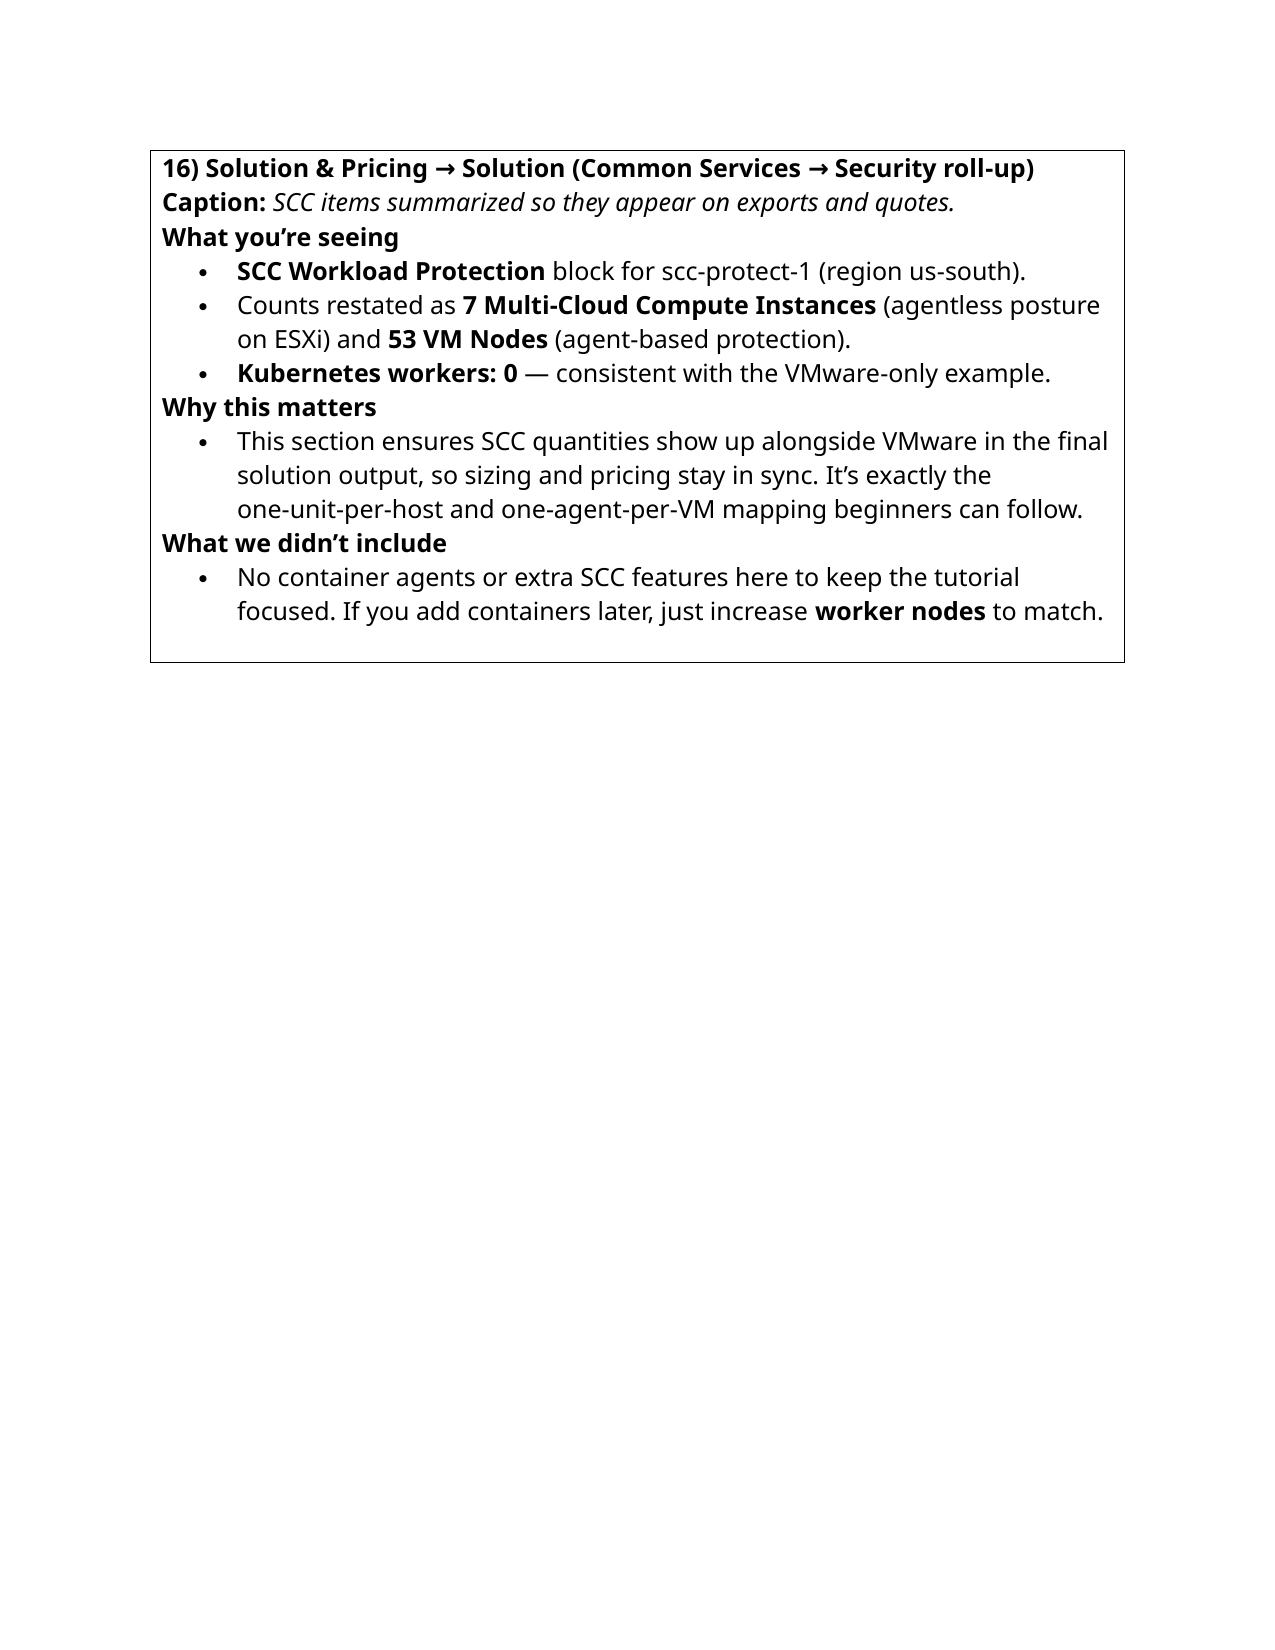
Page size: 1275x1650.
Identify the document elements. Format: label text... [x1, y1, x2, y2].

table_cell 16) Solution & Pricing → Solution (Common Services → Security roll-up) Caption: SCC items summarized so they appear on exports and quotes. What you’re seeing SCC Workload Protection block for scc-protect-1 (region us-south). Counts restated as 7 Multi-Cloud Compute Instances (agentless posture on ESXi) and 53 VM Nodes (agent-based protection). Kubernetes workers: 0 — consistent with the VMware-only example. Why this matters This section ensures SCC quantities show up alongside VMware in the final solution output, so sizing and pricing stay in sync. It’s exactly the one-unit-per-host and one-agent-per-VM mapping beginners can follow. What we didn’t include No container agents or extra SCC features here to keep the tutorial focused. If you add containers later, just increase worker nodes to match. [151, 151, 1124, 662]
